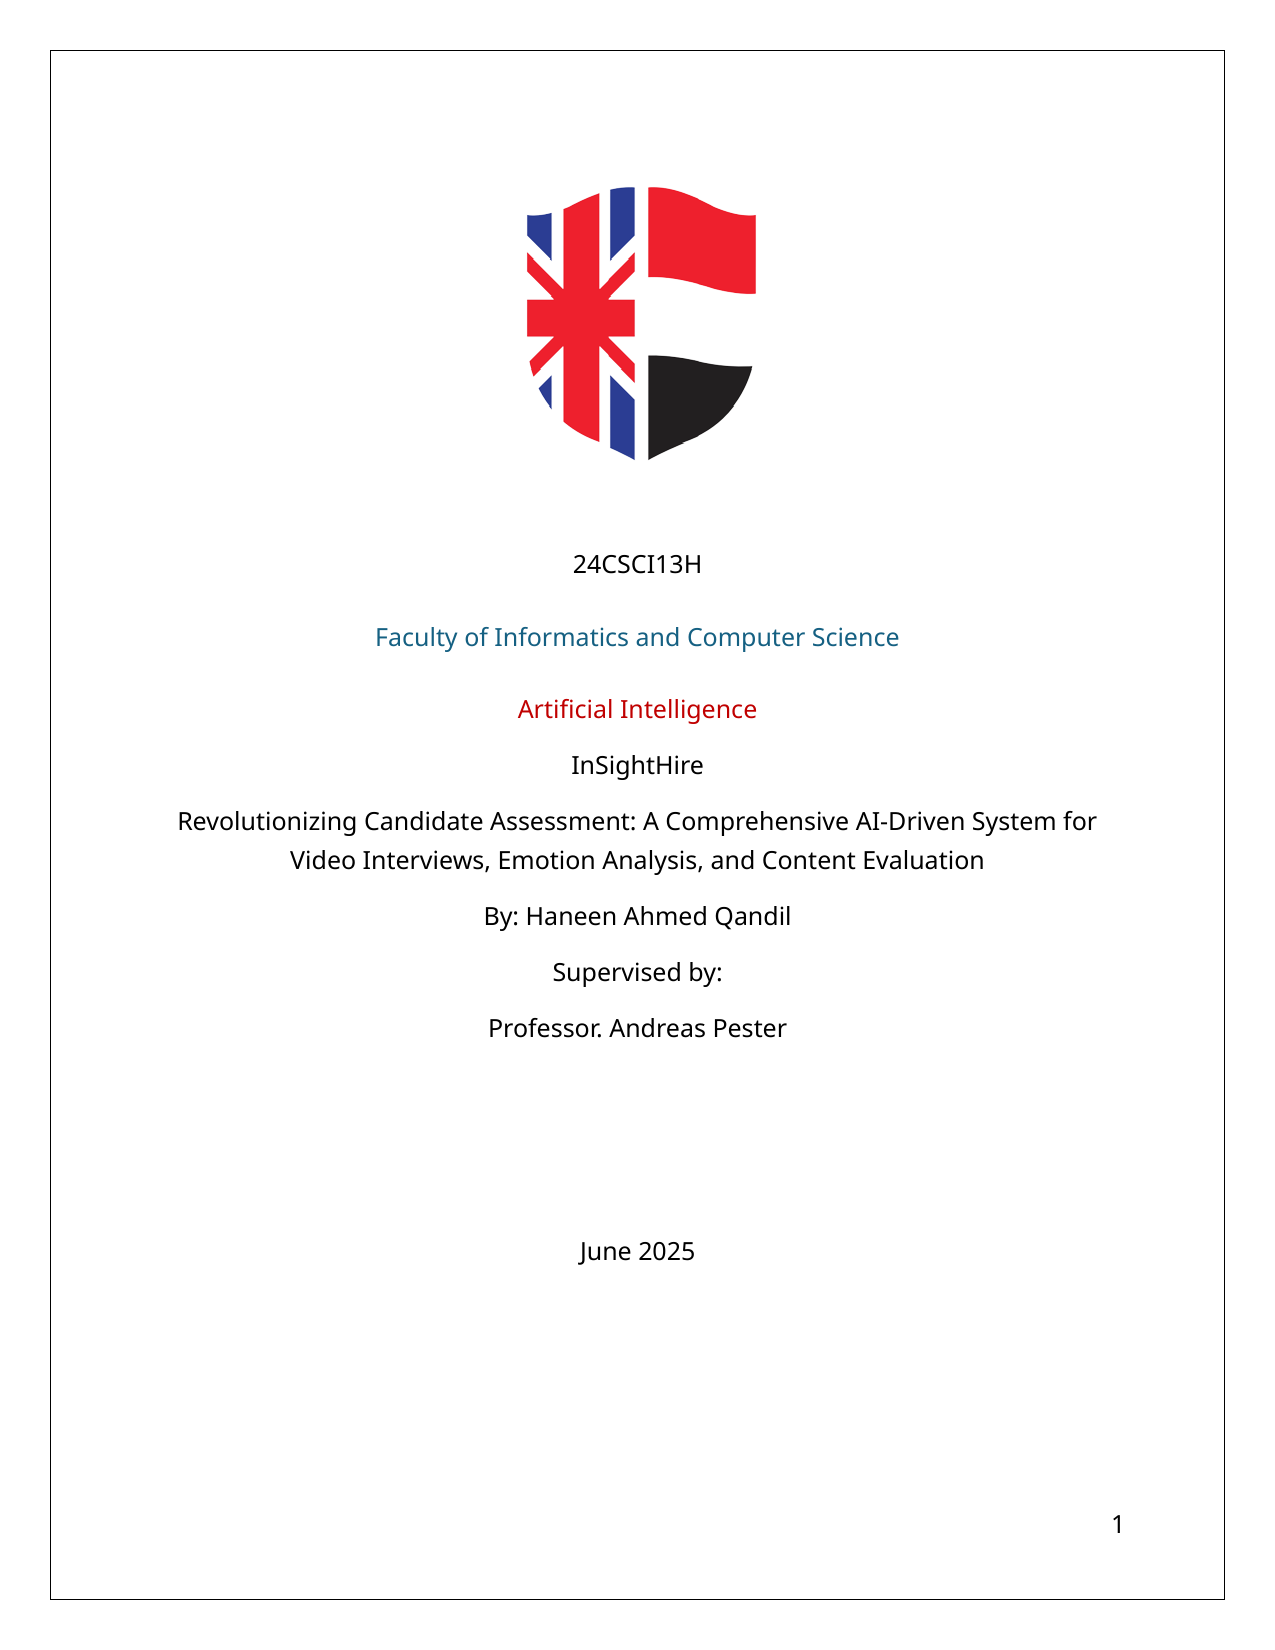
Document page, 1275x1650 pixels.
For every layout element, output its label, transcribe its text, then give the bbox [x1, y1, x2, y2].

text Faculty of Informatics and Computer Science [150, 619, 1125, 653]
text Professor. Andreas Pester [150, 1010, 1125, 1044]
text By: Haneen Ahmed Qandil [150, 899, 1125, 933]
text 24CSCI13H [150, 546, 1125, 580]
text Supervised by: [150, 954, 1125, 988]
text InSightHire [150, 748, 1125, 782]
text June 2025 [150, 1234, 1125, 1268]
text Artificial Intelligence [150, 692, 1125, 726]
text Revolutionizing Candidate Assessment: A Comprehensive AI-Driven System for Video Interviews, Emotion Analysis, and Content Evaluation [150, 804, 1125, 877]
picture [519, 150, 788, 480]
